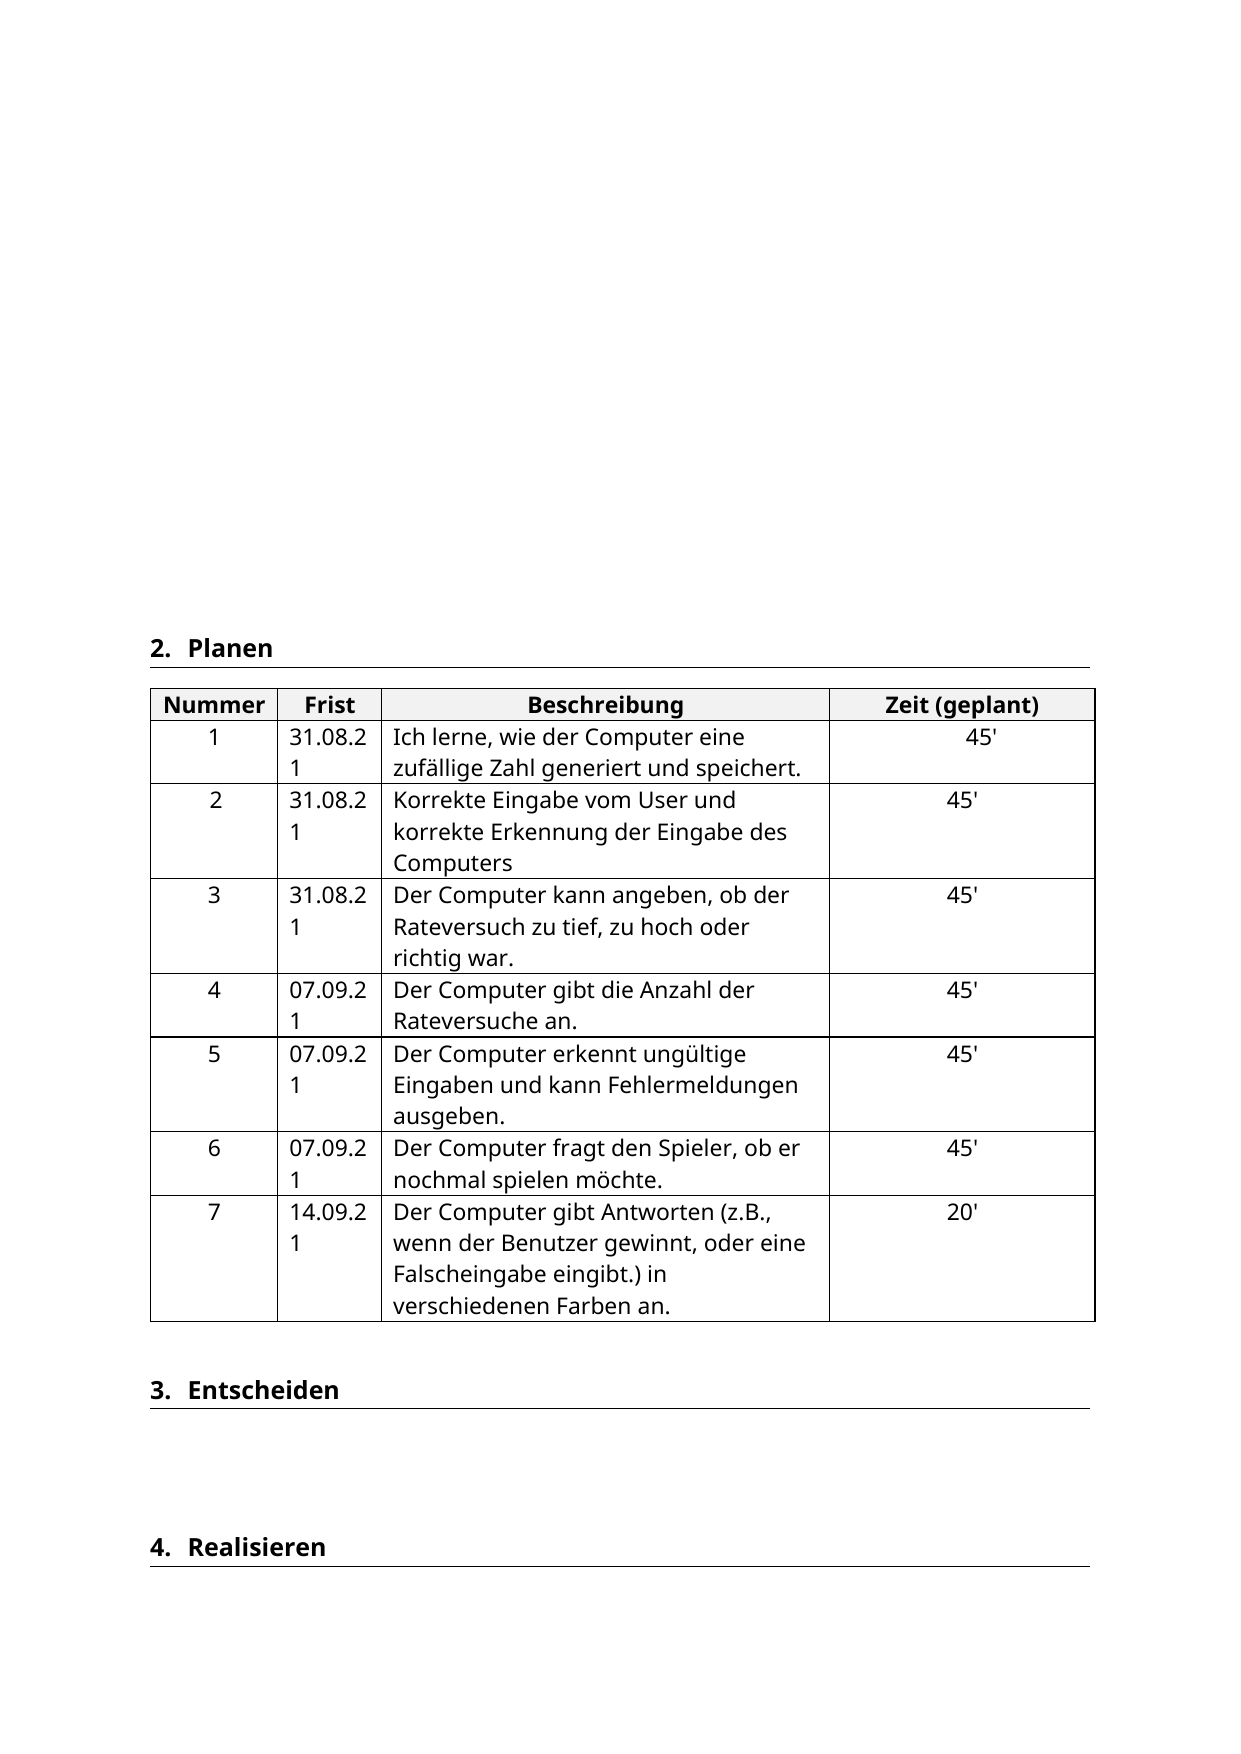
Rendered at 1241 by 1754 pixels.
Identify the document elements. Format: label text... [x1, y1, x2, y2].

table_cell 45' [830, 1132, 1094, 1195]
table_cell 2 [151, 784, 277, 878]
table_cell Der Computer kann angeben, ob der Rateversuch zu tief, zu hoch oder richtig war. [382, 879, 829, 973]
table_cell Der Computer gibt Antworten (z.B., wenn der Benutzer gewinnt, oder eine Falscheingabe eingibt.) in verschiedenen Farben an. [382, 1196, 829, 1321]
table_cell 5 [151, 1038, 277, 1131]
table_cell 31.08.21 [278, 879, 381, 973]
subtitle Entscheiden [150, 1372, 1090, 1408]
table_cell 31.08.21 [278, 721, 381, 783]
table_cell Der Computer fragt den Spieler, ob er nochmal spielen möchte. [382, 1132, 829, 1195]
subtitle Realisieren [150, 1530, 1090, 1566]
table_header Beschreibung [382, 689, 829, 720]
table_cell 7 [151, 1196, 277, 1321]
table_cell 45' [830, 974, 1094, 1036]
table_cell 14.09.21 [278, 1196, 381, 1321]
table_cell 45' [830, 721, 1094, 783]
table_cell Ich lerne, wie der Computer eine zufällige Zahl generiert und speichert. [382, 721, 829, 783]
table_cell Der Computer erkennt ungültige Eingaben und kann Fehlermeldungen ausgeben. [382, 1038, 829, 1131]
subtitle Planen [150, 631, 1090, 667]
table_cell 1 [151, 721, 277, 783]
table_cell 45' [830, 784, 1094, 878]
table_cell 07.09.21 [278, 1132, 381, 1195]
table_cell 07.09.21 [278, 1038, 381, 1131]
table_cell 45' [830, 879, 1094, 973]
table_cell 07.09.21 [278, 974, 381, 1036]
table_cell 3 [151, 879, 277, 973]
table_cell 20' [830, 1196, 1094, 1321]
table_cell 4 [151, 974, 277, 1036]
table_header Nummer [151, 689, 277, 720]
table_header Frist [278, 689, 381, 720]
table_cell Korrekte Eingabe vom User und korrekte Erkennung der Eingabe des Computers [382, 784, 829, 878]
table_cell 45' [830, 1038, 1094, 1131]
table_header Zeit (geplant) [830, 689, 1094, 720]
table_cell Der Computer gibt die Anzahl der Rateversuche an. [382, 974, 829, 1036]
table_cell 6 [151, 1132, 277, 1195]
table_cell 31.08.21 [278, 784, 381, 878]
